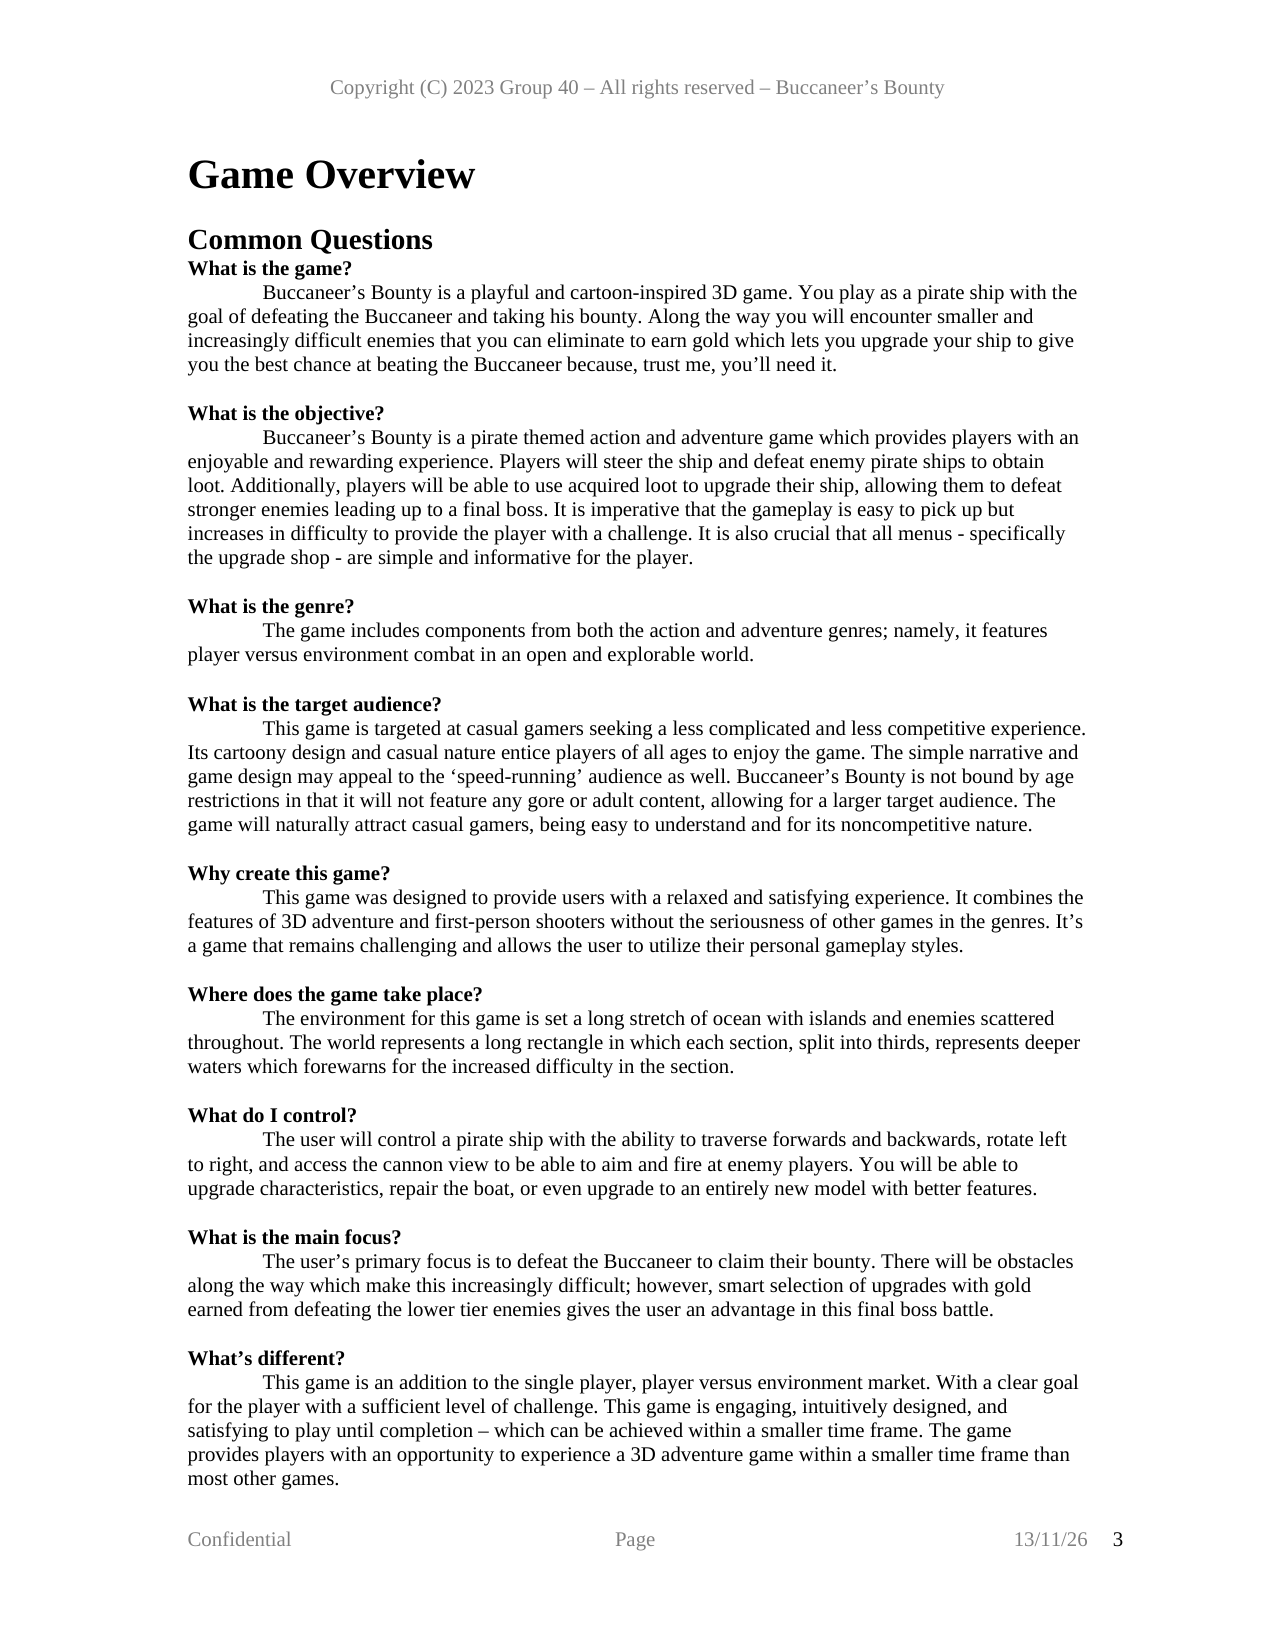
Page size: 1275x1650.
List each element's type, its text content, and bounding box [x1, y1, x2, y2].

text The game includes components from both the action and adventure genres; namely, it features player versus environment combat in an open and explorable world. [187, 618, 1087, 666]
text The user will control a pirate ship with the ability to traverse forwards and backwards, rotate left to right, and access the cannon view to be able to aim and fire at enemy players. You will be able to upgrade characteristics, repair the boat, or even upgrade to an entirely new model with better features. [187, 1127, 1087, 1199]
text The environment for this game is set a long stretch of ocean with islands and enemies scattered throughout. The world represents a long rectangle in which each section, split into thirds, represents deeper waters which forewarns for the increased difficulty in the section. [187, 1006, 1087, 1078]
text Buccaneer’s Bounty is a pirate themed action and adventure game which provides players with an enjoyable and rewarding experience. Players will steer the ship and defeat enemy pirate ships to obtain loot. Additionally, players will be able to use acquired loot to upgrade their ship, allowing them to defeat stronger enemies leading up to a final boss. It is imperative that the gameplay is easy to pick up but increases in difficulty to provide the player with a challenge. It is also crucial that all menus - specifically the upgrade shop - are simple and informative for the player. [187, 425, 1087, 569]
text This game is targeted at casual gamers seeking a less complicated and less competitive experience. Its cartoony design and casual nature entice players of all ages to enjoy the game. The simple narrative and game design may appeal to the ‘speed-running’ audience as well. Buccaneer’s Bounty is not bound by age restrictions in that it will not feature any gore or adult content, allowing for a larger target audience. The game will naturally attract casual gamers, being easy to understand and for its noncompetitive nature. [187, 716, 1087, 836]
subtitle Game Overview [187, 150, 1087, 198]
text This game was designed to provide users with a relaxed and satisfying experience. It combines the features of 3D adventure and first-person shooters without the seriousness of other games in the genres. It’s a game that remains challenging and allows the user to utilize their personal gameplay styles. [187, 885, 1087, 957]
subtitle Common Questions [187, 222, 1087, 256]
subtitle What is the genre? [187, 594, 1087, 618]
text Buccaneer’s Bounty is a playful and cartoon-inspired 3D game. You play as a pirate ship with the goal of defeating the Buccaneer and taking his bounty. Along the way you will encounter smaller and increasingly difficult enemies that you can eliminate to earn gold which lets you upgrade your ship to give you the best chance at beating the Buccaneer because, trust me, you’ll need it. [187, 279, 1087, 376]
subtitle Where does the game take place? [187, 982, 1087, 1006]
subtitle What is the target audience? [187, 691, 1087, 716]
text This game is an addition to the single player, player versus environment market. With a clear goal for the player with a sufficient level of challenge. This game is engaging, intuitively designed, and satisfying to play until completion – which can be achieved within a smaller time frame. The game provides players with an opportunity to experience a 3D adventure game within a smaller time frame than most other games. [187, 1370, 1087, 1490]
subtitle What is the main focus? [187, 1224, 1087, 1249]
subtitle Why create this game? [187, 861, 1087, 885]
subtitle What is the objective? [187, 401, 1087, 425]
subtitle What’s different? [187, 1346, 1087, 1370]
subtitle What do I control? [187, 1103, 1087, 1127]
text The user’s primary focus is to defeat the Buccaneer to claim their bounty. There will be obstacles along the way which make this increasingly difficult; however, smart selection of upgrades with gold earned from defeating the lower tier enemies gives the user an advantage in this final boss battle. [187, 1249, 1087, 1321]
subtitle What is the game? [187, 256, 1087, 279]
